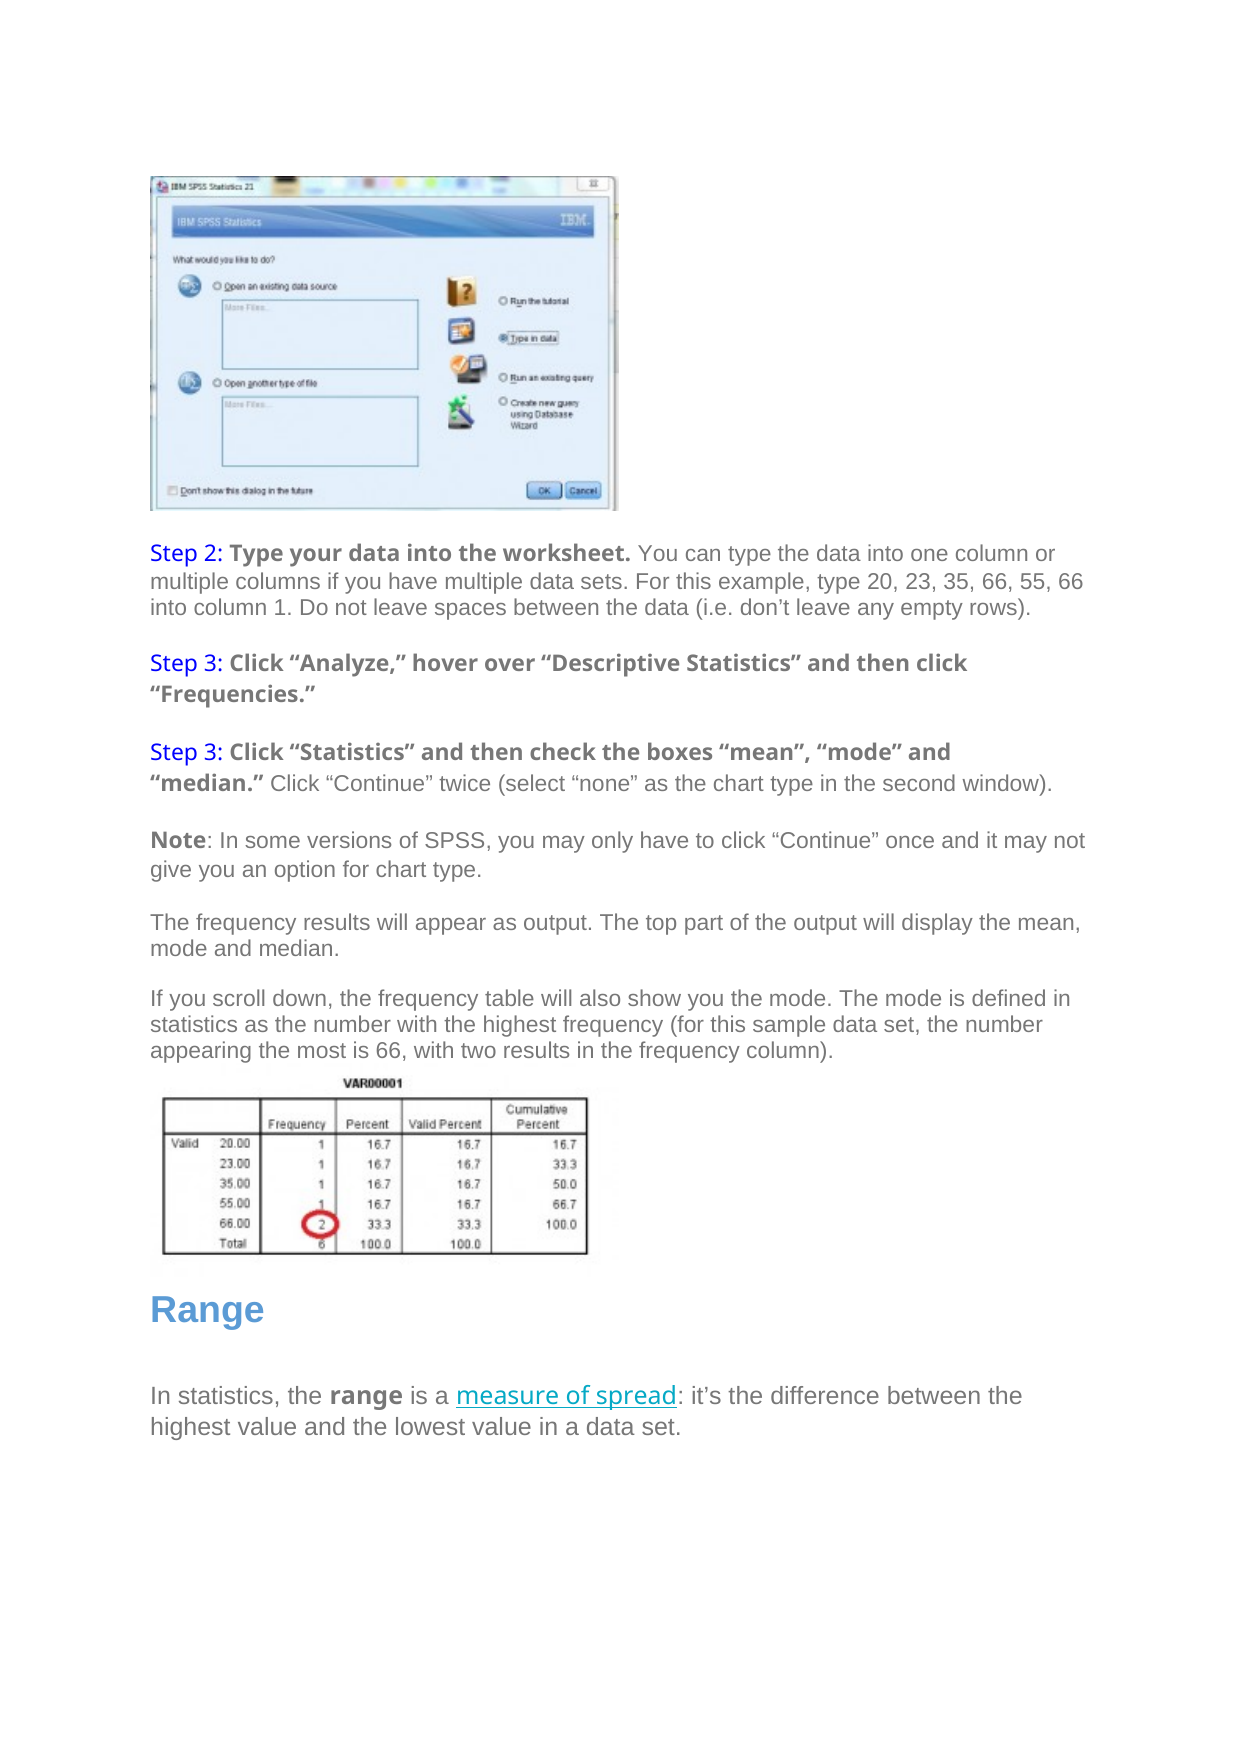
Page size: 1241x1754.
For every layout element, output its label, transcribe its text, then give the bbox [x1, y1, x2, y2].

picture [150, 1063, 619, 1277]
subtitle Range [150, 1276, 1090, 1331]
text In statistics, the range is a measure of spread: it’s the difference between the highest value and the lowest value in a data set. [150, 1378, 1090, 1441]
text Step 3: Click “Statistics” and then check the boxes “mean”, “mode” and “median.” Click “Continue” twice (select “none” as the chart type in the second window). [150, 736, 1090, 798]
text Note: In some versions of SPSS, you may only have to click “Continue” once and it may not give you an option for chart type. [150, 798, 1090, 882]
text Step 3: Click “Analyze,” hover over “Descriptive Statistics” and then click “Frequencies.” [150, 647, 1090, 709]
picture [150, 176, 619, 511]
text The frequency results will appear as output. The top part of the output will display the mean, mode and median. [150, 908, 1090, 961]
text Step 2: Type your data into the worksheet. You can type the data into one column or multiple columns if you have multiple data sets. For this example, type 20, 23, 35, 66, 55, 66 into column 1. Do not leave spaces between the data (i.e. don’t leave any empty rows). [150, 536, 1090, 620]
